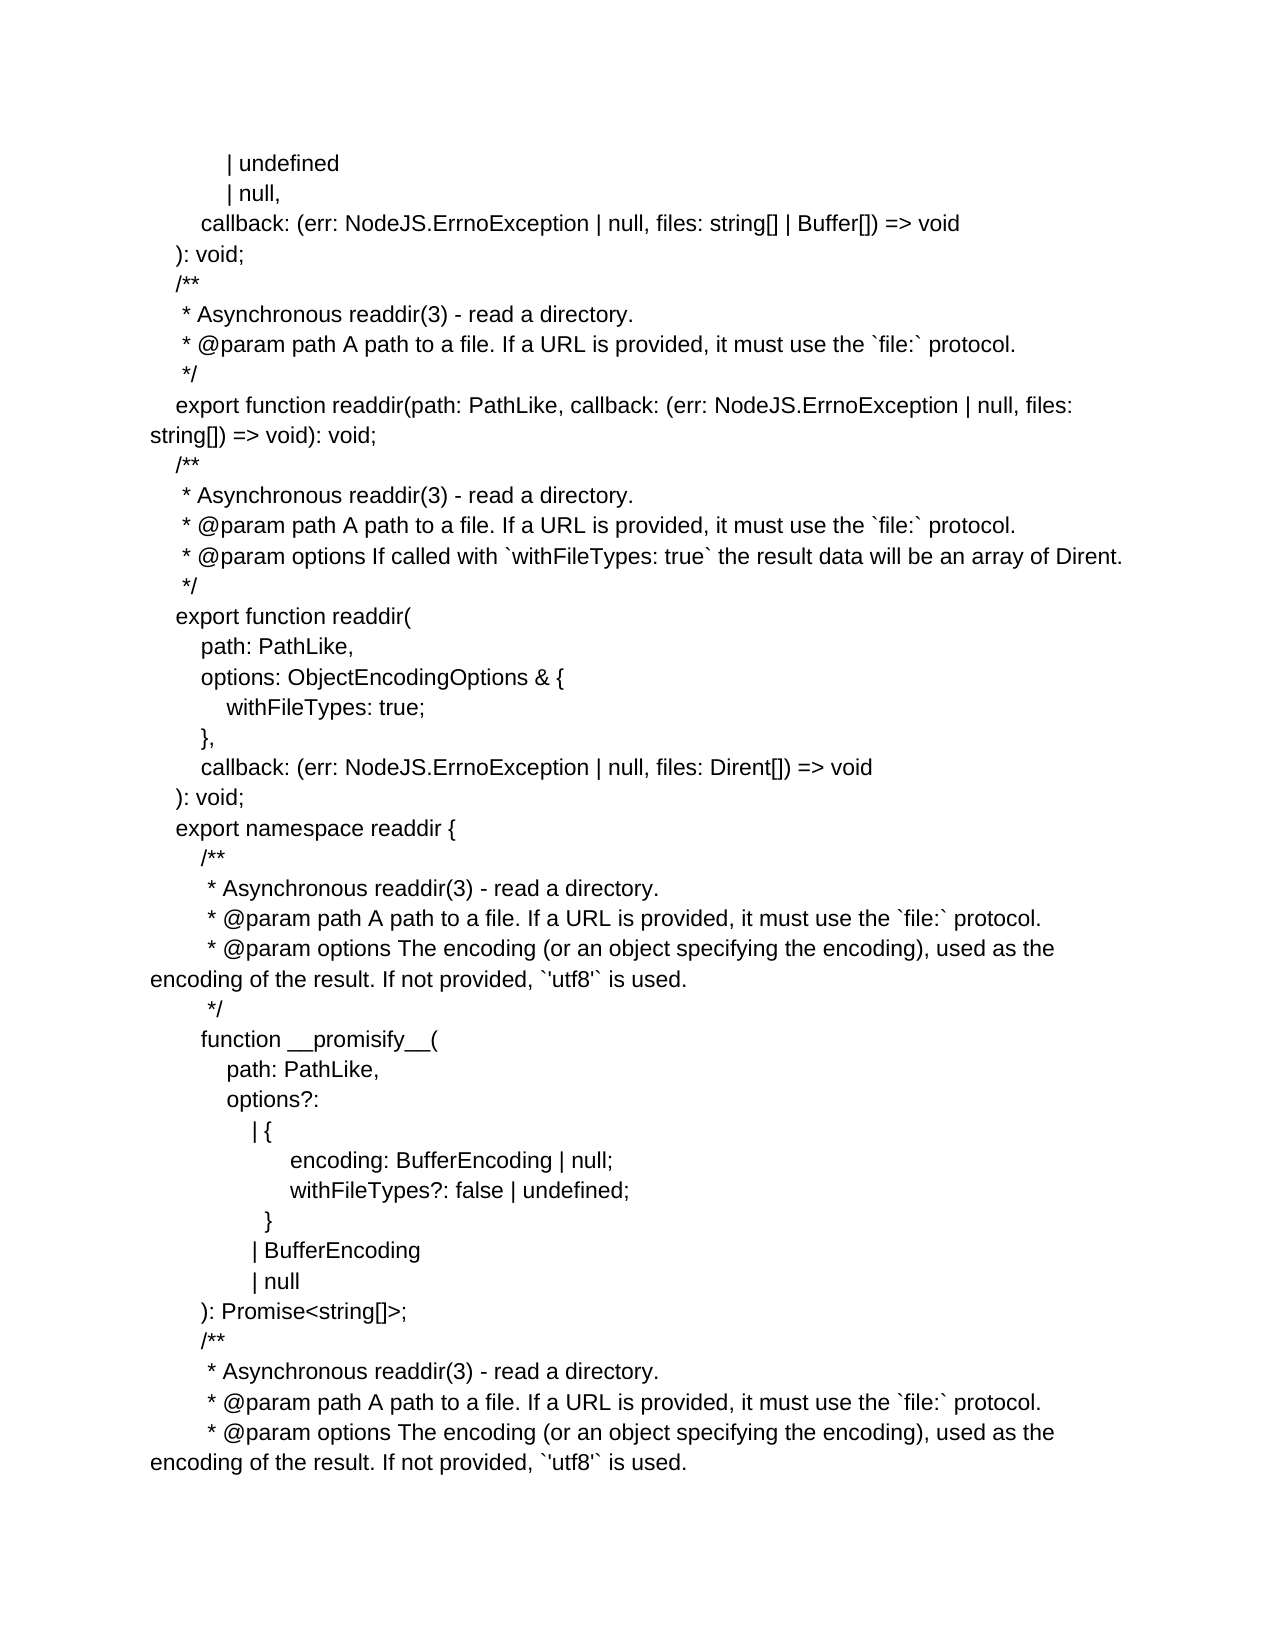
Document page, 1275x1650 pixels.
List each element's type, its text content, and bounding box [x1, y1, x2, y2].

text ): void; [150, 241, 1125, 267]
text */ [150, 573, 1125, 599]
text withFileTypes: true; [150, 694, 1125, 720]
text */ [150, 996, 1125, 1022]
text path: PathLike, [150, 633, 1125, 660]
text }, [150, 724, 1125, 750]
text * Asynchronous readdir(3) - read a directory. [150, 1358, 1125, 1385]
text | BufferEncoding [150, 1237, 1125, 1264]
text /** [150, 1328, 1125, 1354]
text * @param options The encoding (or an object specifying the encoding), used as the encoding of the result. If not provided, `'utf8'` is used. [150, 1419, 1125, 1475]
text * @param path A path to a file. If a URL is provided, it must use the `file:` protocol. [150, 905, 1125, 932]
text | { [150, 1117, 1125, 1143]
text * @param options If called with `withFileTypes: true` the result data will be an array of Dirent. [150, 543, 1125, 569]
text ): void; [150, 784, 1125, 811]
text options?: [150, 1086, 1125, 1113]
text callback: (err: NodeJS.ErrnoException | null, files: Dirent[]) => void [150, 754, 1125, 781]
text | null [150, 1268, 1125, 1294]
text * @param path A path to a file. If a URL is provided, it must use the `file:` protocol. [150, 331, 1125, 358]
text withFileTypes?: false | undefined; [150, 1177, 1125, 1203]
text function __promisify__( [150, 1026, 1125, 1052]
text * Asynchronous readdir(3) - read a directory. [150, 301, 1125, 327]
text callback: (err: NodeJS.ErrnoException | null, files: string[] | Buffer[]) => void [150, 210, 1125, 237]
text /** [150, 452, 1125, 478]
text | null, [150, 180, 1125, 207]
text } [150, 1207, 1125, 1234]
text export function readdir(path: PathLike, callback: (err: NodeJS.ErrnoException | null, files: string[]) => void): void; [150, 392, 1125, 448]
text * @param path A path to a file. If a URL is provided, it must use the `file:` protocol. [150, 1388, 1125, 1415]
text ): Promise<string[]>; [150, 1298, 1125, 1324]
text encoding: BufferEncoding | null; [150, 1147, 1125, 1173]
text /** [150, 845, 1125, 871]
text * Asynchronous readdir(3) - read a directory. [150, 482, 1125, 509]
text * @param path A path to a file. If a URL is provided, it must use the `file:` protocol. [150, 512, 1125, 539]
text options: ObjectEncodingOptions & { [150, 663, 1125, 690]
text */ [150, 361, 1125, 388]
text * Asynchronous readdir(3) - read a directory. [150, 875, 1125, 901]
text export namespace readdir { [150, 814, 1125, 841]
text /** [150, 271, 1125, 297]
text export function readdir( [150, 603, 1125, 629]
text * @param options The encoding (or an object specifying the encoding), used as the encoding of the result. If not provided, `'utf8'` is used. [150, 935, 1125, 992]
text | undefined [150, 150, 1125, 176]
text path: PathLike, [150, 1056, 1125, 1083]
